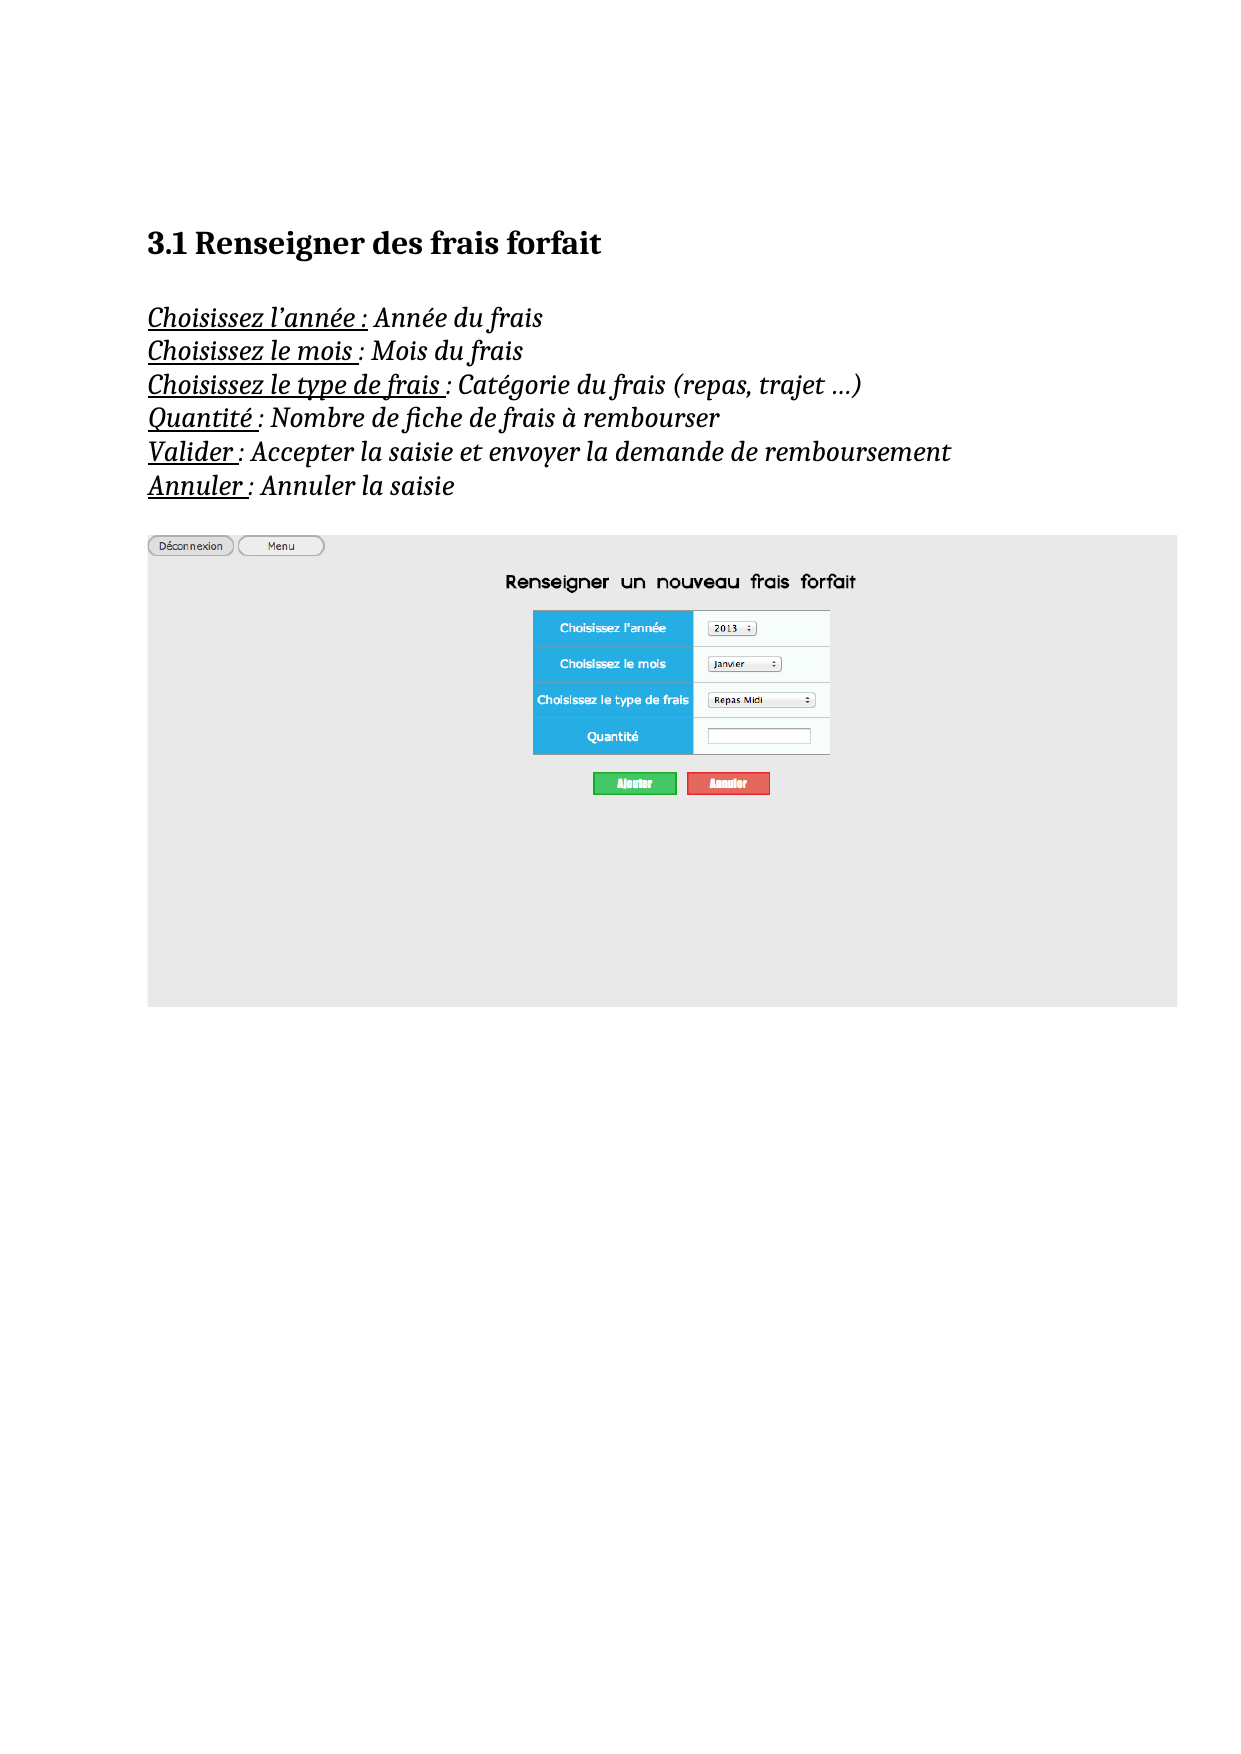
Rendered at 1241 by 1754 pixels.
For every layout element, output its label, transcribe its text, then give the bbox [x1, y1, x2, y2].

text Quantité : Nombre de fiche de frais à rembourser [148, 402, 1093, 435]
text Valider : Accepter la saisie et envoyer la demande de remboursement [148, 435, 1093, 469]
text 3.1 Renseigner des frais forfait [148, 224, 1093, 263]
text Annuler : Annuler la saisie [148, 469, 1093, 502]
text Choisissez le type de frais : Catégorie du frais (repas, trajet …) [148, 368, 1093, 402]
text Choisissez le mois : Mois du frais [148, 334, 1093, 368]
picture [147, 535, 1178, 1007]
text Choisissez l’année : Année du frais [148, 301, 1093, 334]
